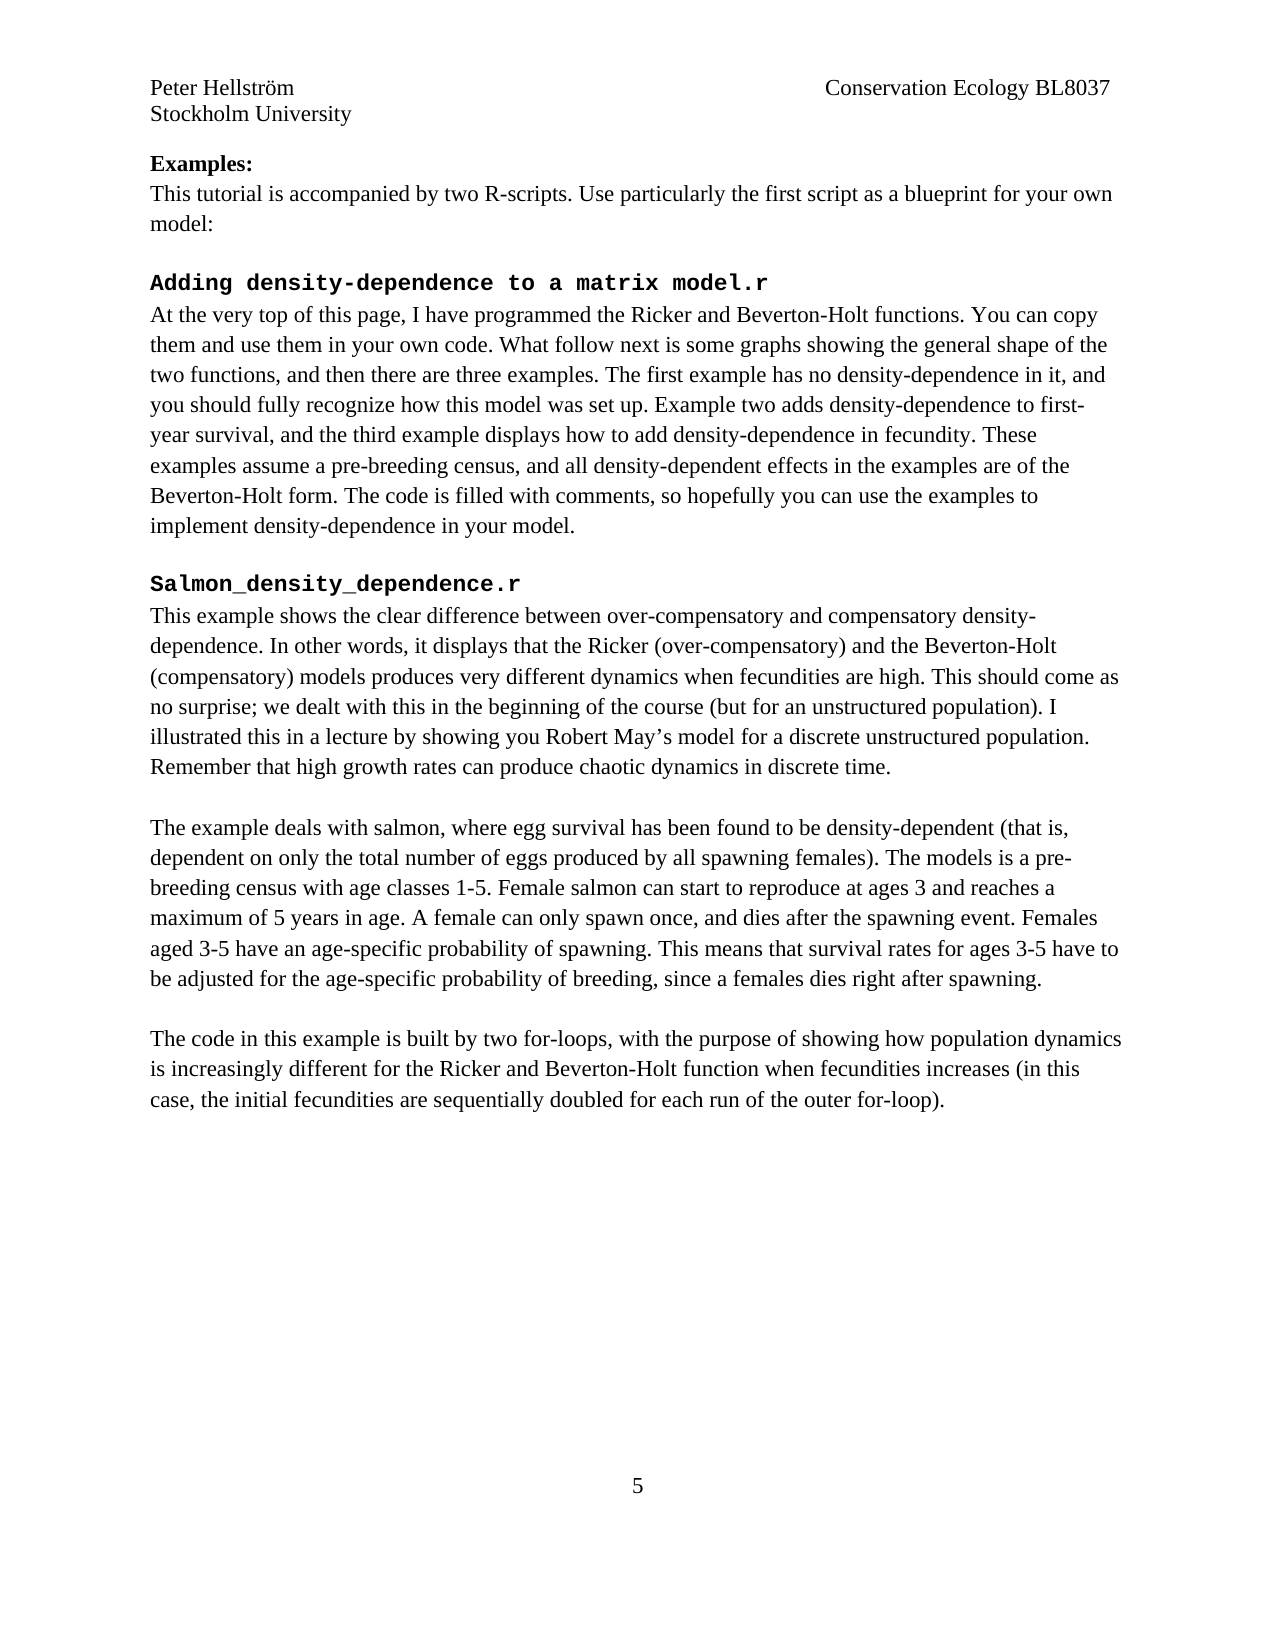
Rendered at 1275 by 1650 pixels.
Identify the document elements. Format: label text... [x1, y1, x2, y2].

list This tutorial is accompanied by two R-scripts. Use particularly the first script as a blueprint for your own model: [150, 180, 1125, 237]
list The code in this example is built by two for-loops, with the purpose of showing how population dynamics is increasingly different for the Ricker and Beverton-Holt function when fecundities increases (in this case, the initial fecundities are sequentially doubled for each run of the outer for-loop). [150, 1025, 1125, 1112]
list This example shows the clear difference between over-compensatory and compensatory density-dependence. In other words, it displays that the Ricker (over-compensatory) and the Beverton-Holt (compensatory) models produces very different dynamics when fecundities are high. This should come as no surprise; we dealt with this in the beginning of the course (but for an unstructured population). I illustrated this in a lecture by showing you Robert May’s model for a discrete unstructured population. Remember that high growth rates can produce chaotic dynamics in discrete time. [150, 602, 1125, 780]
list Adding density-dependence to a matrix model.r [150, 271, 1125, 297]
list At the very top of this page, I have programmed the Ricker and Beverton-Holt functions. You can copy them and use them in your own code. What follow next is some graphs showing the general shape of the two functions, and then there are three examples. The first example has no density-dependence in it, and you should fully recognize how this model was set up. Example two adds density-dependence to first-year survival, and the third example displays how to add density-dependence in fecundity. These examples assume a pre-breeding census, and all density-dependent effects in the examples are of the Beverton-Holt form. The code is filled with comments, so hopefully you can use the examples to implement density-dependence in your model. [150, 301, 1125, 538]
list Salmon_density_dependence.r [150, 572, 1125, 598]
list Examples: [150, 150, 1125, 176]
list The example deals with salmon, where egg survival has been found to be density-dependent (that is, dependent on only the total number of eggs produced by all spawning females). The models is a pre-breeding census with age classes 1-5. Female salmon can start to reproduce at ages 3 and reaches a maximum of 5 years in age. A female can only spawn once, and dies after the spawning event. Females aged 3-5 have an age-specific probability of spawning. This means that survival rates for ages 3-5 have to be adjusted for the age-specific probability of breeding, since a females dies right after spawning. [150, 814, 1125, 991]
